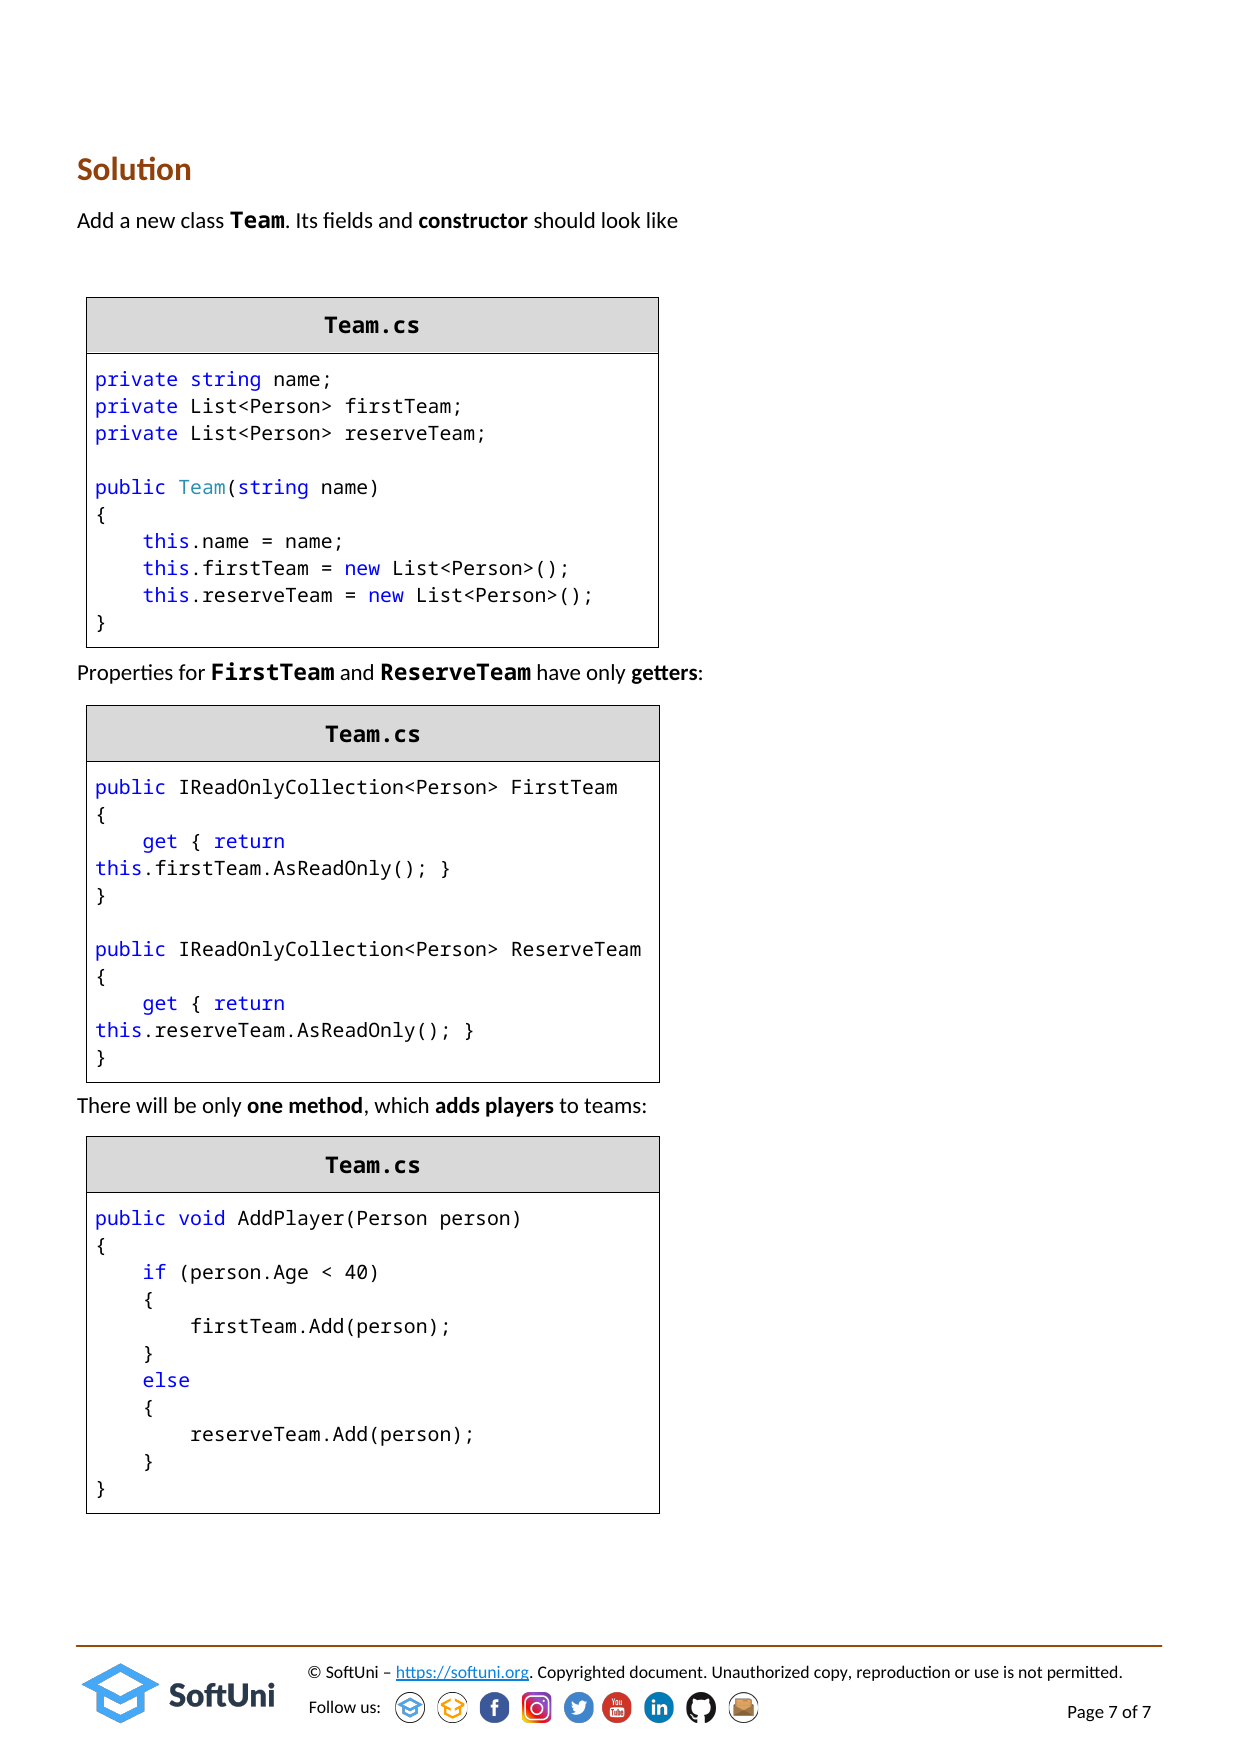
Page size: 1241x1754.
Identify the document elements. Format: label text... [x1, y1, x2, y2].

picture [395, 1692, 425, 1723]
picture [479, 1692, 510, 1723]
table_header Team.cs [87, 706, 659, 761]
text Properties for FirstTeam and ReserveTeam have only getters: [77, 656, 1163, 687]
text There will be only one method, which adds players to teams: [77, 1091, 1163, 1119]
picture [658, 1705, 667, 1714]
table_cell private string name; private List<Person> firstTeam; private List<Person> reserveTeam; public Team(string name) { this.name = name; this.firstTeam = new List<Person>(); this.reserveTeam = new List<Person>(); } [87, 354, 658, 647]
picture [437, 1692, 468, 1723]
text Add a new class Team. Its fields and constructor should look like [77, 203, 1163, 235]
picture [686, 1692, 716, 1723]
subtitle Solution [77, 148, 1163, 189]
table_header Team.cs [87, 298, 658, 352]
picture [564, 1692, 594, 1723]
table_cell public IReadOnlyCollection<Person> FirstTeam { get { return this.firstTeam.AsReadOnly(); } } public IReadOnlyCollection<Person> ReserveTeam { get { return this.reserveTeam.AsReadOnly(); } } [87, 762, 659, 1082]
picture [665, 1692, 674, 1701]
picture [522, 1692, 552, 1723]
picture [602, 1692, 632, 1723]
picture [728, 1692, 759, 1723]
table_header Team.cs [87, 1137, 659, 1192]
picture [75, 1658, 281, 1729]
picture [665, 1714, 674, 1723]
picture [644, 1714, 653, 1723]
picture [644, 1692, 653, 1701]
table_cell public void AddPlayer(Person person) { if (person.Age < 40) { firstTeam.Add(person); } else { reserveTeam.Add(person); } } [87, 1193, 659, 1513]
